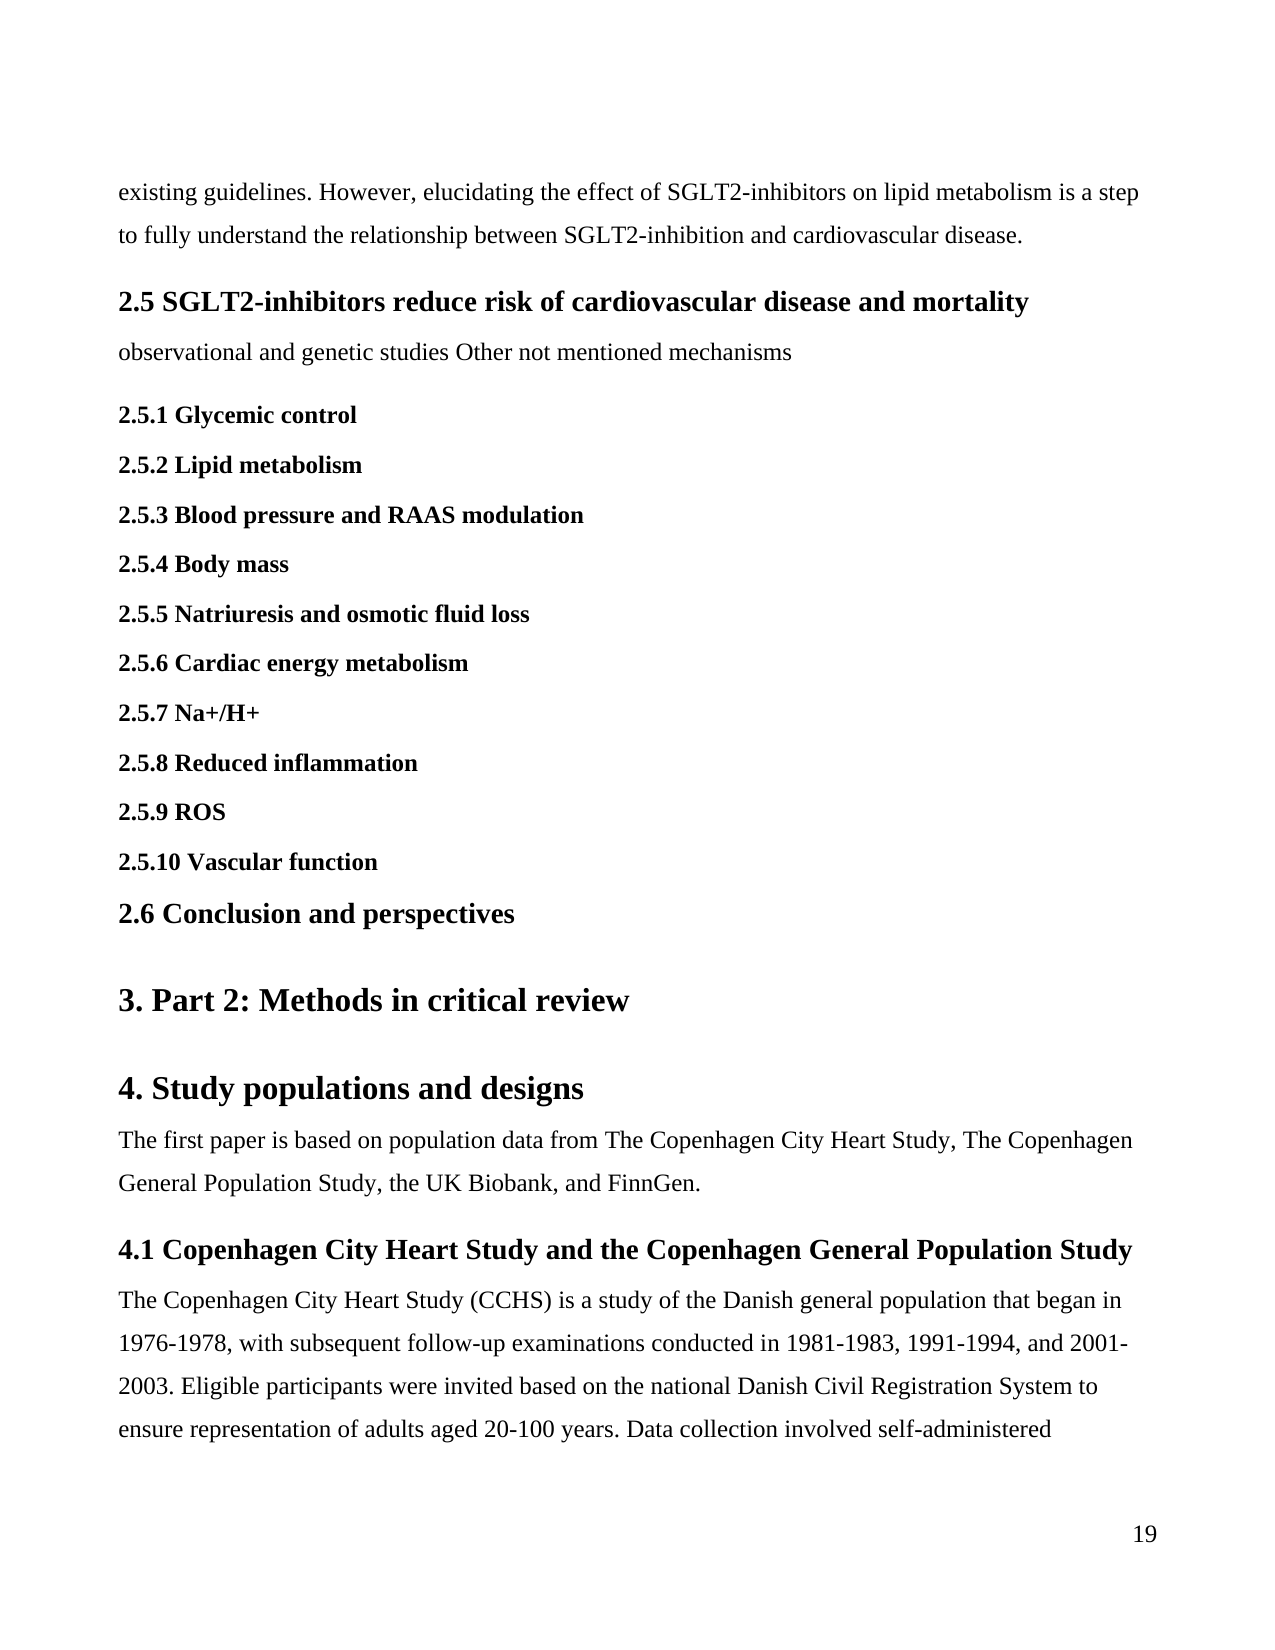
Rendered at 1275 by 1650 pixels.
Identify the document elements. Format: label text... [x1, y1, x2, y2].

subtitle 2.5.3 Blood pressure and RAAS modulation [118, 500, 1157, 528]
subtitle 2.5.1 Glycemic control [118, 401, 1157, 429]
subtitle 2.5.4 Body mass [118, 549, 1157, 578]
subtitle 2.5.9 ROS [118, 797, 1157, 826]
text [118, 177, 1157, 249]
subtitle 2.5.6 Cardiac energy metabolism [118, 648, 1157, 677]
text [118, 1285, 1157, 1443]
subtitle 2.5.8 Reduced inflammation [118, 748, 1157, 776]
subtitle 2.5.5 Natriuresis and osmotic fluid loss [118, 599, 1157, 628]
subtitle 3. Part 2: Methods in critical review [118, 980, 1157, 1018]
text observational and genetic studies Other not mentioned mechanisms [118, 337, 1157, 365]
subtitle 2.5.10 Vascular function [118, 847, 1157, 876]
text The first paper is based on population data from The Copenhagen City Heart Study, The Copenhagen General Population Study, the UK Biobank, and FinnGen. [118, 1125, 1157, 1197]
subtitle 4.1 Copenhagen City Heart Study and the Copenhagen General Population Study [118, 1232, 1157, 1266]
subtitle 4. Study populations and designs [118, 1068, 1157, 1107]
subtitle 2.5 SGLT2-inhibitors reduce risk of cardiovascular disease and mortality [118, 284, 1157, 318]
subtitle 2.5.2 Lipid metabolism [118, 450, 1157, 479]
subtitle 2.5.7 Na+/H+ [118, 698, 1157, 727]
subtitle 2.6 Conclusion and perspectives [118, 896, 1157, 930]
